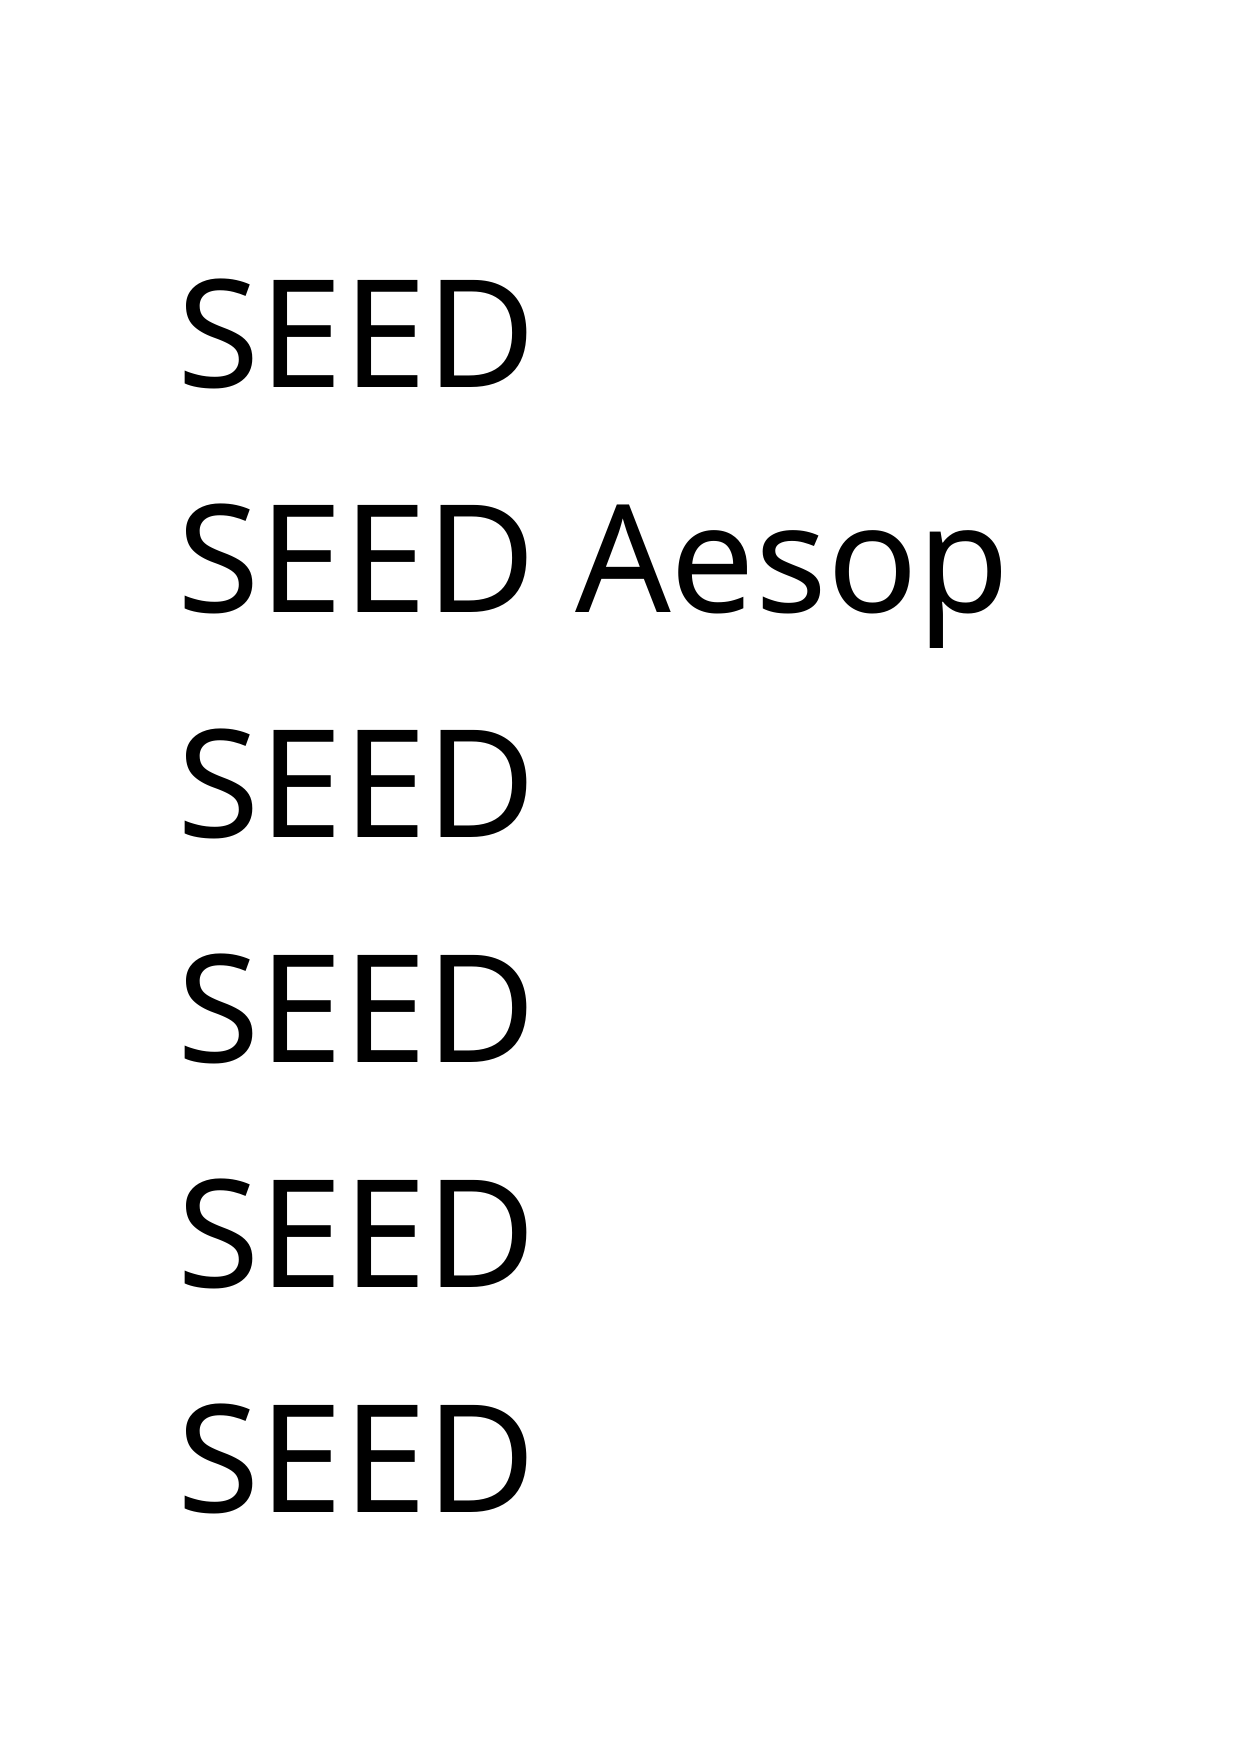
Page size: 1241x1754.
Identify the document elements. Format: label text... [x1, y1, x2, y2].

text SEED [177, 667, 1063, 892]
text SEED Aesop [177, 442, 1063, 667]
text SEED [177, 1117, 1063, 1342]
text SEED [177, 1342, 1063, 1567]
text SEED [177, 892, 1063, 1117]
text SEED [177, 217, 1063, 442]
